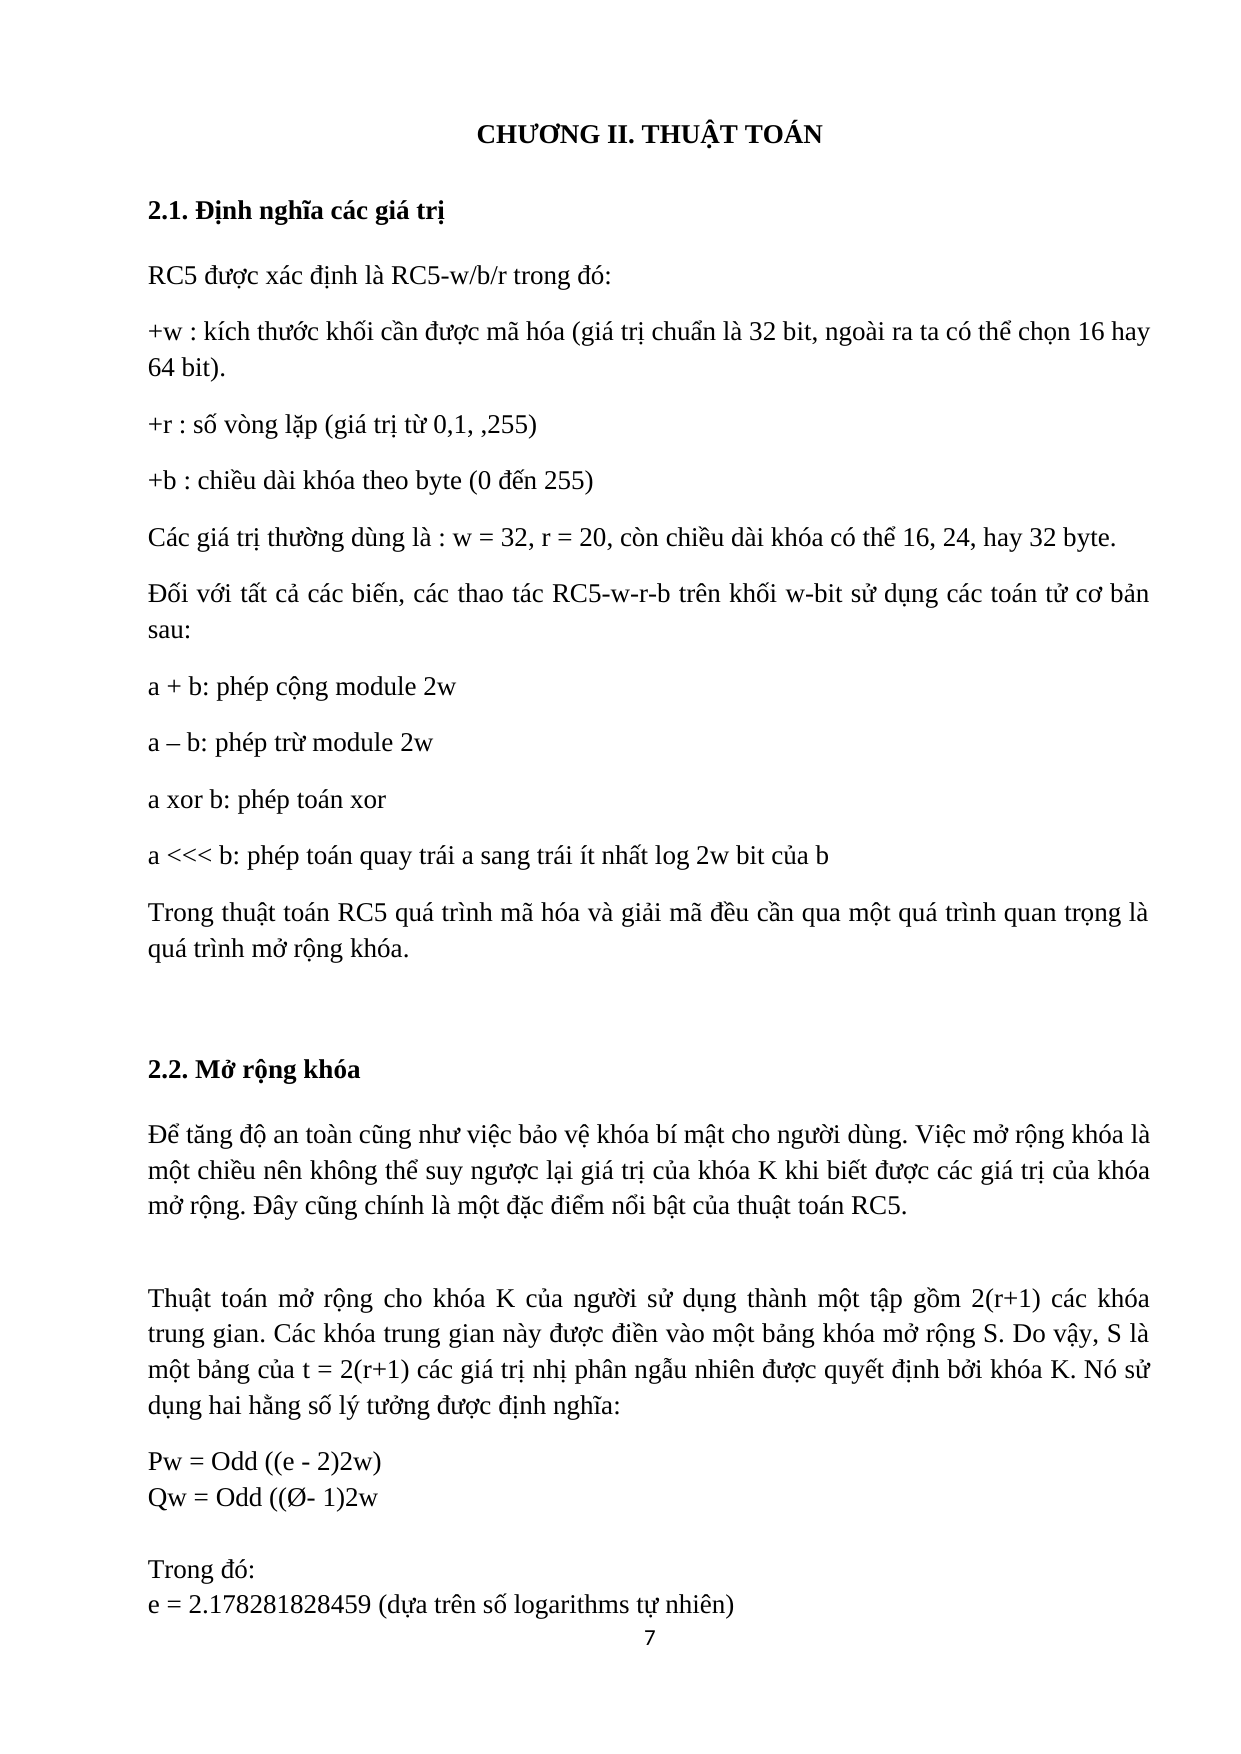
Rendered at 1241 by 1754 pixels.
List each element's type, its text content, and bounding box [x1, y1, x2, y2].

subtitle CHƯƠNG II. THUẬT TOÁN [148, 118, 1152, 149]
text Các giá trị thường dùng là : w = 32, r = 20, còn chiều dài khóa có thể 16, 24, hay 32 byte. [148, 521, 1152, 552]
text RC5 được xác định là RC5-w/b/r trong đó: [148, 259, 1152, 290]
subtitle 2.2. Mở rộng khóa [148, 1053, 1152, 1084]
text Thuật toán mở rộng cho khóa K của người sử dụng thành một tập gồm 2(r+1) các khóa trung gian. Các khóa trung gian này được điền vào một bảng khóa mở rộng S. Do vậy, S là một bảng của t = 2(r+1) các giá trị nhị phân ngẫu nhiên được quyết định bởi khóa K. Nó sử dụng hai hằng số lý tưởng được định nghĩa: [148, 1246, 1152, 1420]
text Đối với tất cả các biến, các thao tác RC5-w-r-b trên khối w-bit sử dụng các toán tử cơ bản sau: [148, 577, 1152, 644]
text a xor b: phép toán xor [148, 783, 1152, 814]
text a <<< b: phép toán quay trái a sang trái ít nhất log 2w bit của b [148, 839, 1152, 871]
text +w : kích thước khối cần được mã hóa (giá trị chuẩn là 32 bit, ngoài ra ta có thể chọn 16 hay 64 bit). [148, 315, 1152, 382]
subtitle 2.1. Định nghĩa các giá trị [148, 194, 1152, 225]
text +r : số vòng lặp (giá trị từ 0,1, ,255) [148, 408, 1152, 439]
text a + b: phép cộng module 2w [148, 670, 1152, 701]
text +b : chiều dài khóa theo byte (0 đến 255) [148, 464, 1152, 495]
text Trong thuật toán RC5 quá trình mã hóa và giải mã đều cần qua một quá trình quan trọng là quá trình mở rộng khóa. [148, 896, 1152, 963]
text Để tăng độ an toàn cũng như việc bảo vệ khóa bí mật cho người dùng. Việc mở rộng khóa là một chiều nên không thể suy ngược lại giá trị của khóa K khi biết được các giá trị của khóa mở rộng. Đây cũng chính là một đặc điểm nổi bật của thuật toán RC5. [148, 1118, 1152, 1221]
text a – b: phép trừ module 2w [148, 726, 1152, 757]
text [148, 1446, 1152, 1619]
